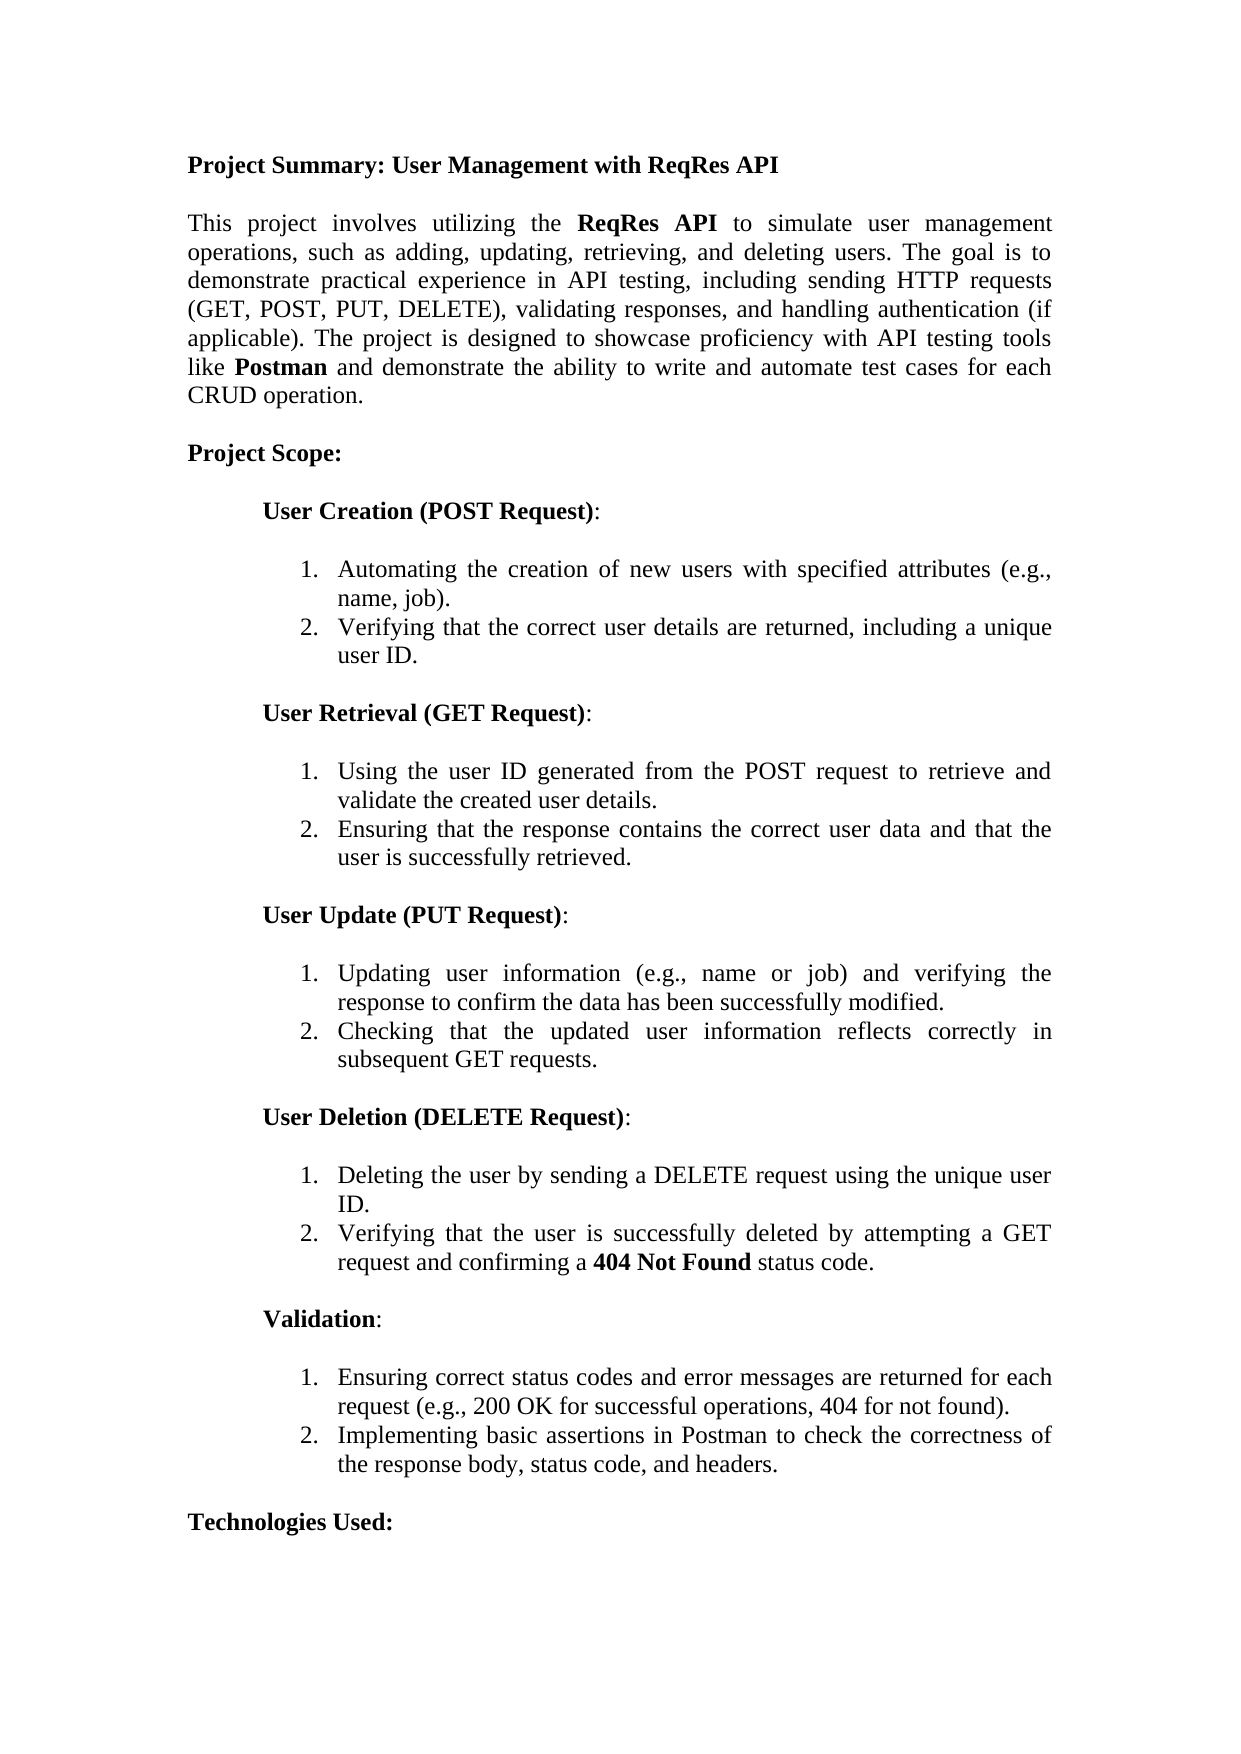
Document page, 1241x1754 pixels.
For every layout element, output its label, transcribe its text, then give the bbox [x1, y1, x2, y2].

text User Retrieval (GET Request): [262, 698, 1053, 727]
subtitle Project Summary: User Management with ReqRes API [187, 150, 1053, 179]
list Automating the creation of new users with specified attributes (e.g., name, job). [300, 554, 1053, 612]
list Checking that the updated user information reflects correctly in subsequent GET requests. [300, 1016, 1053, 1073]
subtitle Technologies Used: [187, 1507, 1053, 1535]
list Verifying that the correct user details are returned, including a unique user ID. [300, 612, 1053, 669]
text User Update (PUT Request): [262, 900, 1053, 929]
list Using the user ID generated from the POST request to retrieve and validate the created user details. [300, 756, 1053, 814]
list Verifying that the user is successfully deleted by attempting a GET request and confirming a 404 Not Found status code. [300, 1218, 1053, 1275]
text User Deletion (DELETE Request): [262, 1102, 1053, 1131]
list Ensuring correct status codes and error messages are returned for each request (e.g., 200 OK for successful operations, 404 for not found). [300, 1362, 1053, 1420]
list Updating user information (e.g., name or job) and verifying the response to confirm the data has been successfully modified. [300, 958, 1053, 1016]
list Deleting the user by sending a DELETE request using the unique user ID. [300, 1160, 1053, 1218]
subtitle Project Scope: [187, 438, 1053, 467]
text This project involves utilizing the ReqRes API to simulate user management operations, such as adding, updating, retrieving, and deleting users. The goal is to demonstrate practical experience in API testing, including sending HTTP requests (GET, POST, PUT, DELETE), validating responses, and handling authentication (if applicable). The project is designed to showcase proficiency with API testing tools like Postman and demonstrate the ability to write and automate test cases for each CRUD operation. [187, 208, 1053, 409]
text User Creation (POST Request): [262, 496, 1053, 525]
list Ensuring that the response contains the correct user data and that the user is successfully retrieved. [300, 814, 1053, 871]
list Implementing basic assertions in Postman to check the correctness of the response body, status code, and headers. [300, 1420, 1053, 1477]
text Validation: [187, 1304, 1053, 1333]
